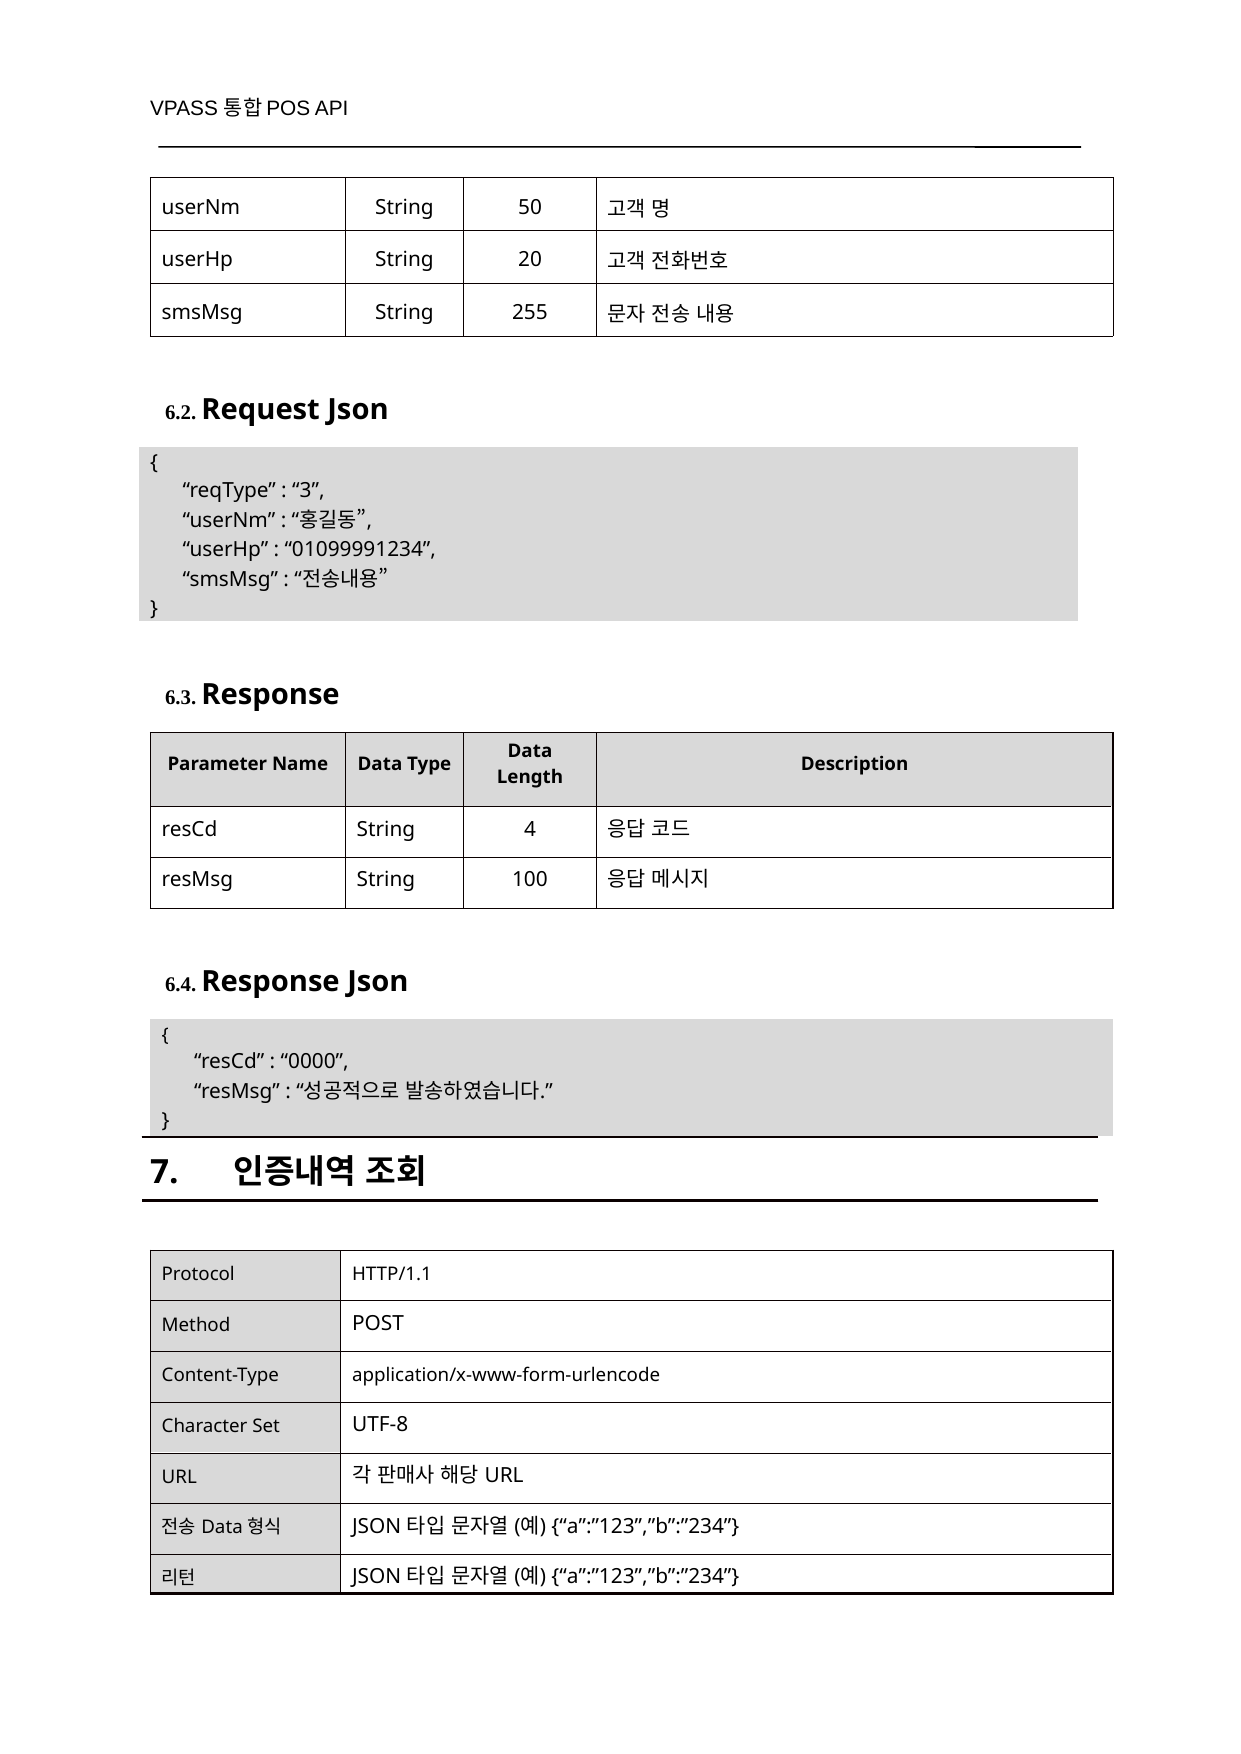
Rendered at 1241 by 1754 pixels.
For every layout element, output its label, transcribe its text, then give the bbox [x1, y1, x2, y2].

table_cell 100 [464, 858, 596, 907]
table_cell application/x-www-form-urlencode [341, 1351, 1112, 1402]
table_cell 4 [464, 807, 596, 857]
table_cell JSON 타입 문자열 (예) {“a”:”123”,”b”:”234”} [341, 1503, 1112, 1554]
table_cell Content-Type [151, 1352, 340, 1402]
table_cell 응답 메시지 [597, 857, 1112, 907]
table_header Protocol [151, 1251, 340, 1300]
table_header HTTP/1.1 [341, 1251, 1112, 1300]
table_cell URL [151, 1454, 340, 1503]
table_cell String [346, 231, 463, 283]
table_cell 20 [464, 231, 596, 283]
subtitle Response [156, 671, 1098, 715]
table_cell 255 [464, 284, 596, 336]
table_cell userNm [151, 178, 345, 230]
table_cell 각 판매사 해당 URL [341, 1453, 1112, 1503]
table_cell UTF-8 [341, 1402, 1112, 1452]
table_header Data Length [464, 733, 596, 806]
table_cell 리턴 [151, 1555, 340, 1592]
table_cell 고객 전화번호 [597, 231, 1113, 283]
table_header { “reqType” : “3”, “userNm” : “홍길동”, “userHp” : “01099991234”, “smsMsg” : “전송내용” } [139, 447, 1078, 621]
subtitle Response Json [156, 958, 1098, 1002]
subtitle 인증내역 조회 [142, 1138, 1098, 1199]
table_cell resMsg [151, 858, 345, 907]
table_header Data Type [346, 733, 463, 806]
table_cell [341, 1554, 1112, 1592]
table_header { “resCd” : “0000”, “resMsg” : “성공적으로 발송하였습니다.” } [150, 1019, 1113, 1136]
subtitle Request Json [156, 386, 1098, 430]
table_cell 전송 Data 형식 [151, 1504, 340, 1554]
table_cell userHp [151, 231, 345, 283]
table_cell resCd [151, 807, 345, 857]
table_cell String [346, 858, 463, 907]
table_header Parameter Name [151, 733, 345, 806]
table_cell String [346, 178, 463, 230]
table_cell 문자 전송 내용 [597, 284, 1113, 336]
table_header Description [597, 733, 1112, 806]
table_cell Character Set [151, 1403, 340, 1452]
table_cell String [346, 807, 463, 857]
table_cell 50 [464, 178, 596, 230]
table_cell 응답 코드 [597, 806, 1112, 857]
table_cell POST [341, 1300, 1112, 1351]
table_cell String [346, 284, 463, 336]
table_cell Method [151, 1301, 340, 1351]
table_cell 고객 명 [597, 178, 1113, 230]
table_cell smsMsg [151, 284, 345, 336]
